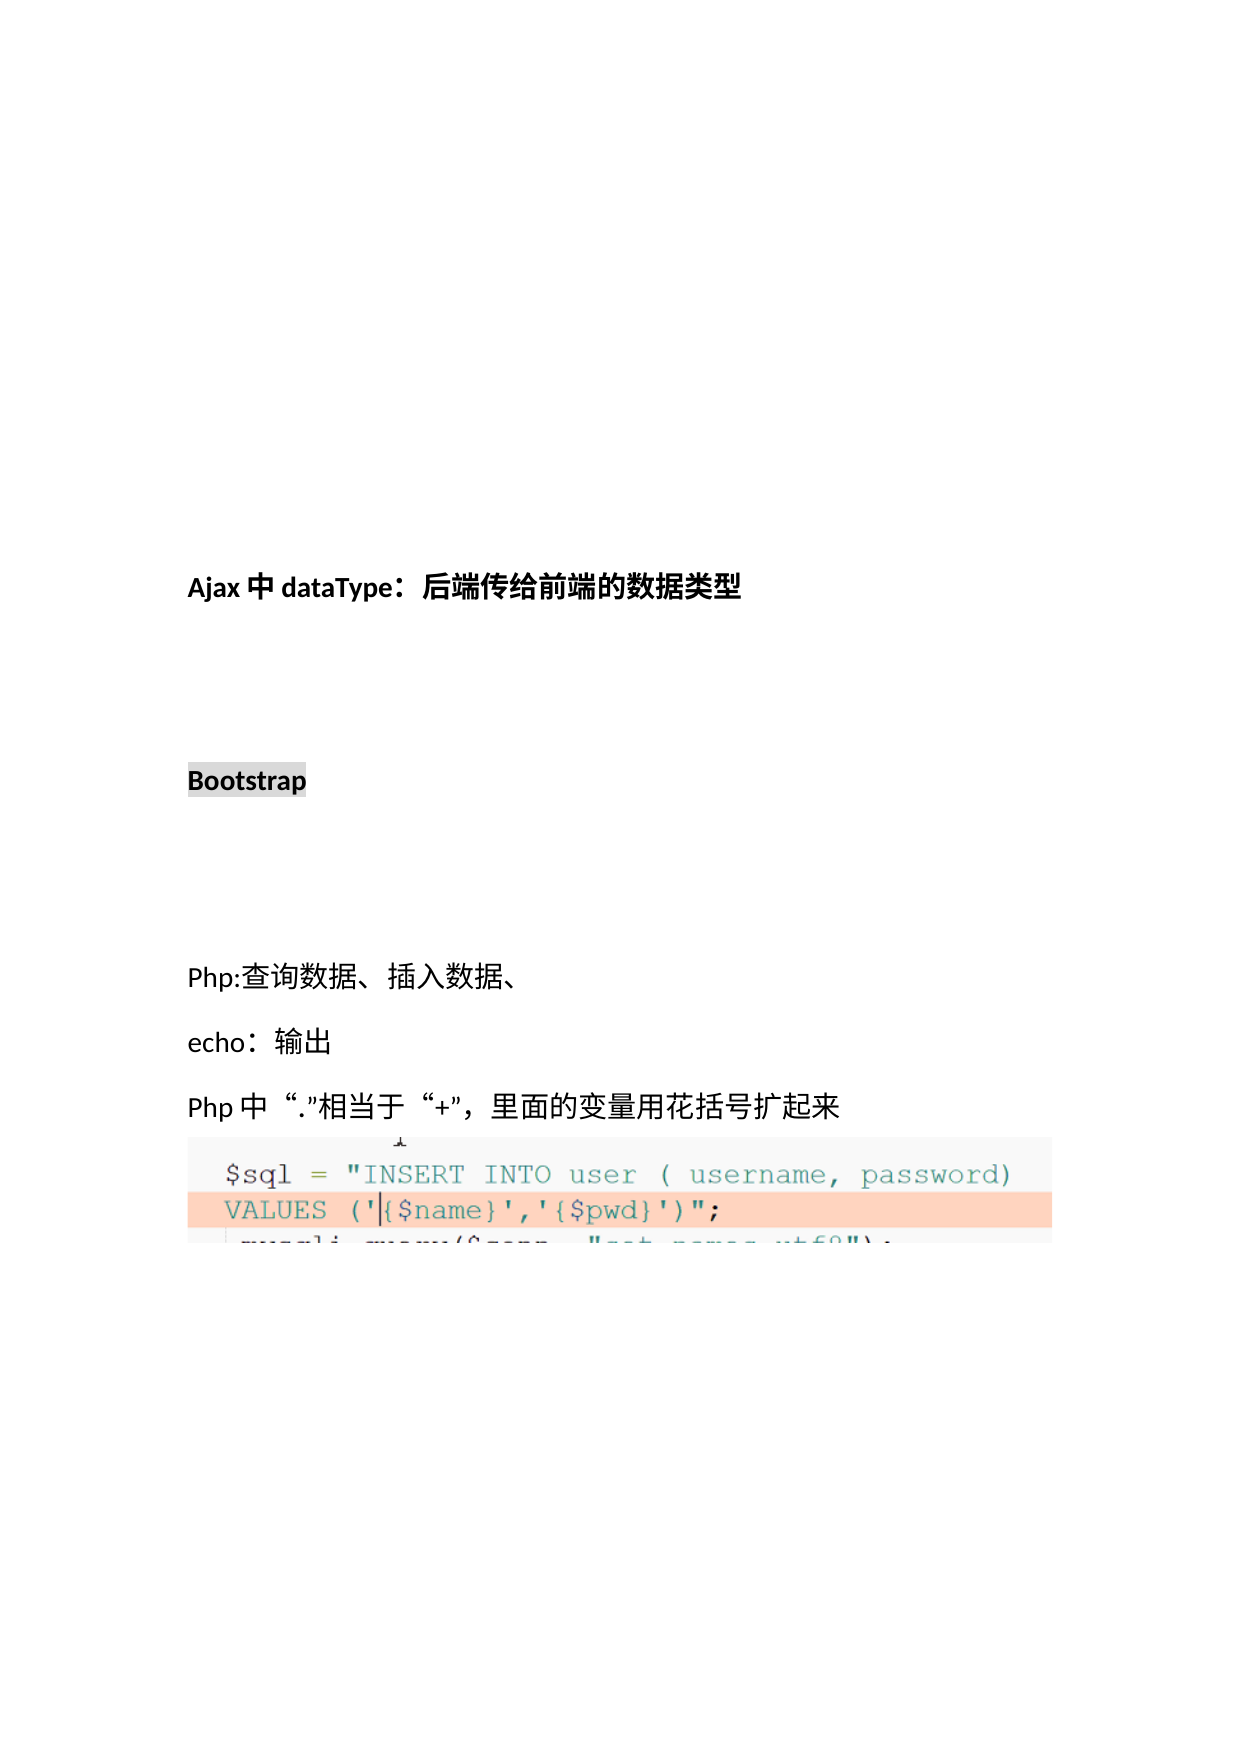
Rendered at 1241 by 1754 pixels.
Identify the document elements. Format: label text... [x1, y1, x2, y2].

list Php中“.”相当于“+”，里面的变量用花括号扩起来 [187, 1072, 1053, 1137]
picture [187, 1137, 1053, 1243]
list Php:查询数据、插入数据、 [187, 942, 1053, 1007]
list Ajax中dataType：后端传给前端的数据类型 [187, 552, 1053, 617]
list echo：输出 [187, 1007, 1053, 1072]
list Bootstrap [187, 747, 1053, 812]
